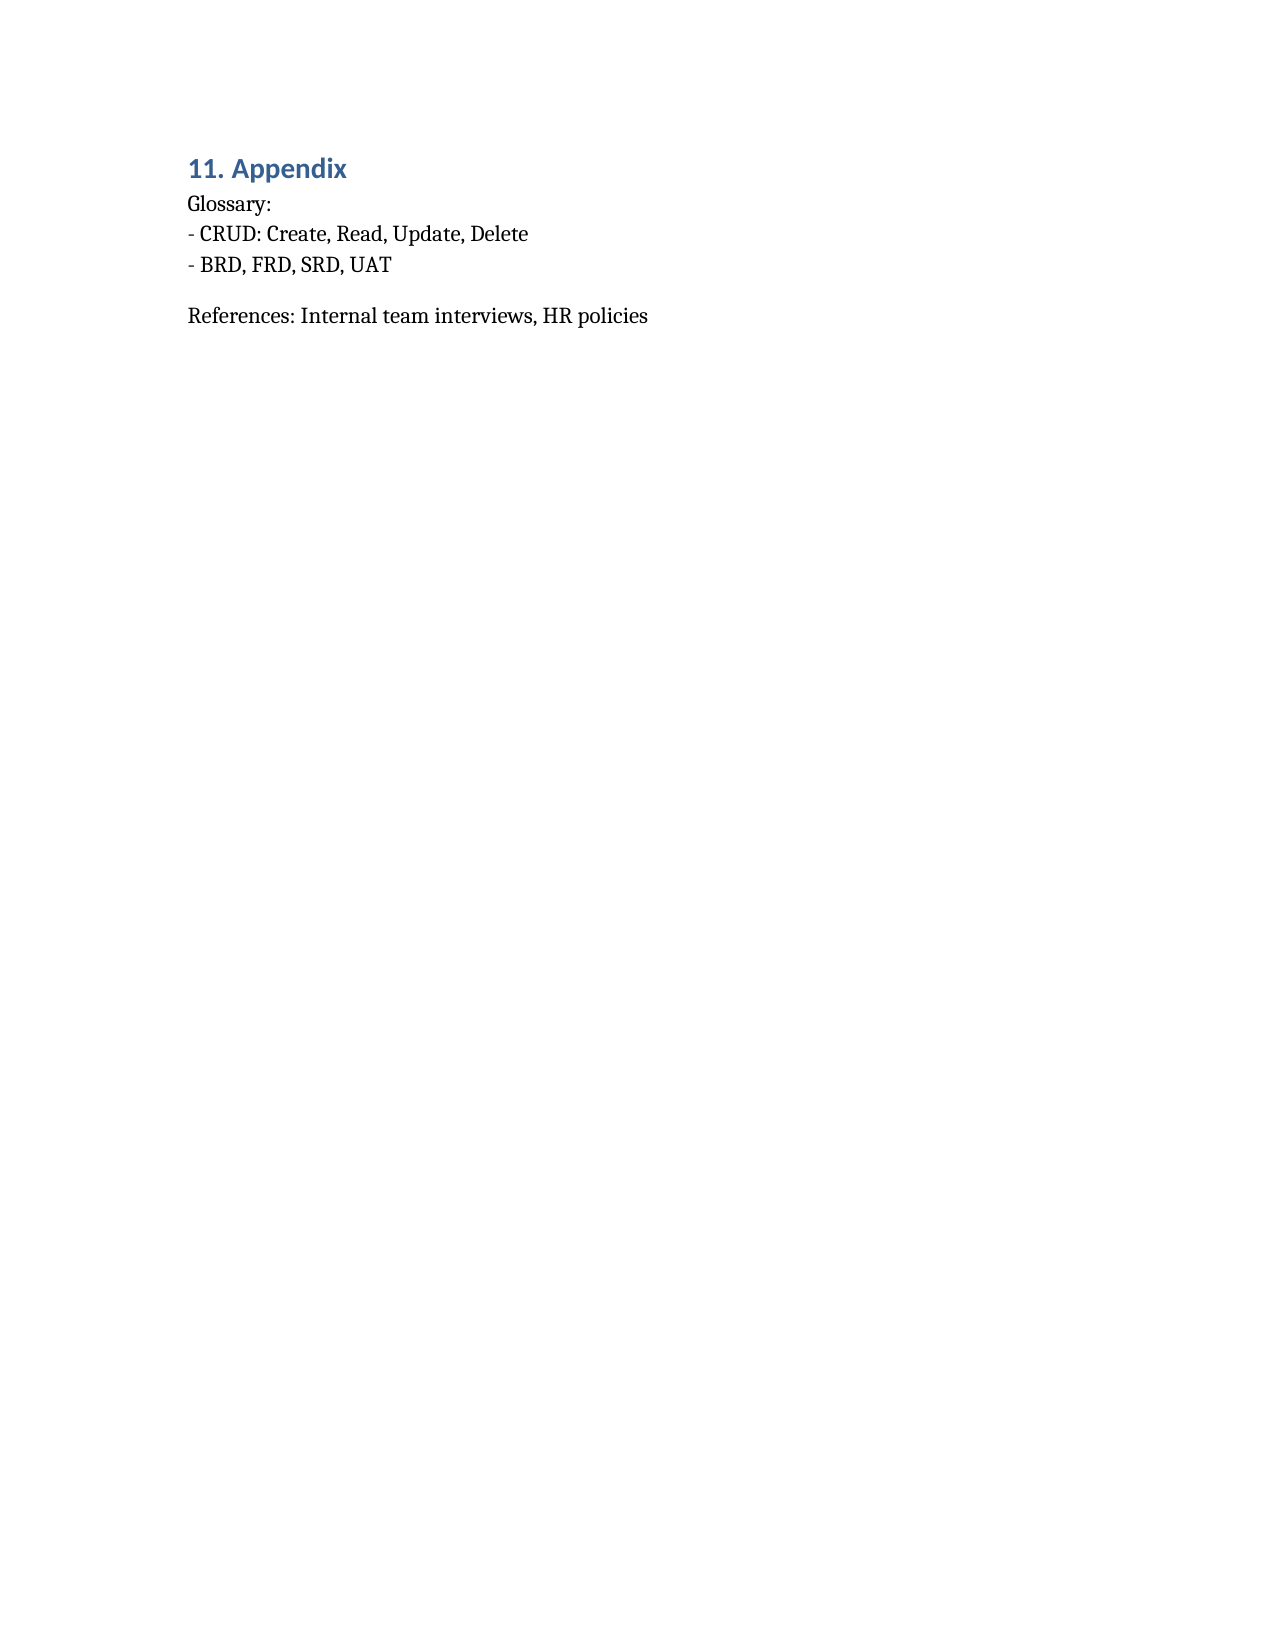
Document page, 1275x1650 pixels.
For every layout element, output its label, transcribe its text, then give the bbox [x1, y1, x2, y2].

text Glossary: - CRUD: Create, Read, Update, Delete - BRD, FRD, SRD, UAT [187, 191, 1087, 278]
subtitle 11. Appendix [187, 150, 1087, 186]
text References: Internal team interviews, HR policies [187, 302, 1087, 329]
